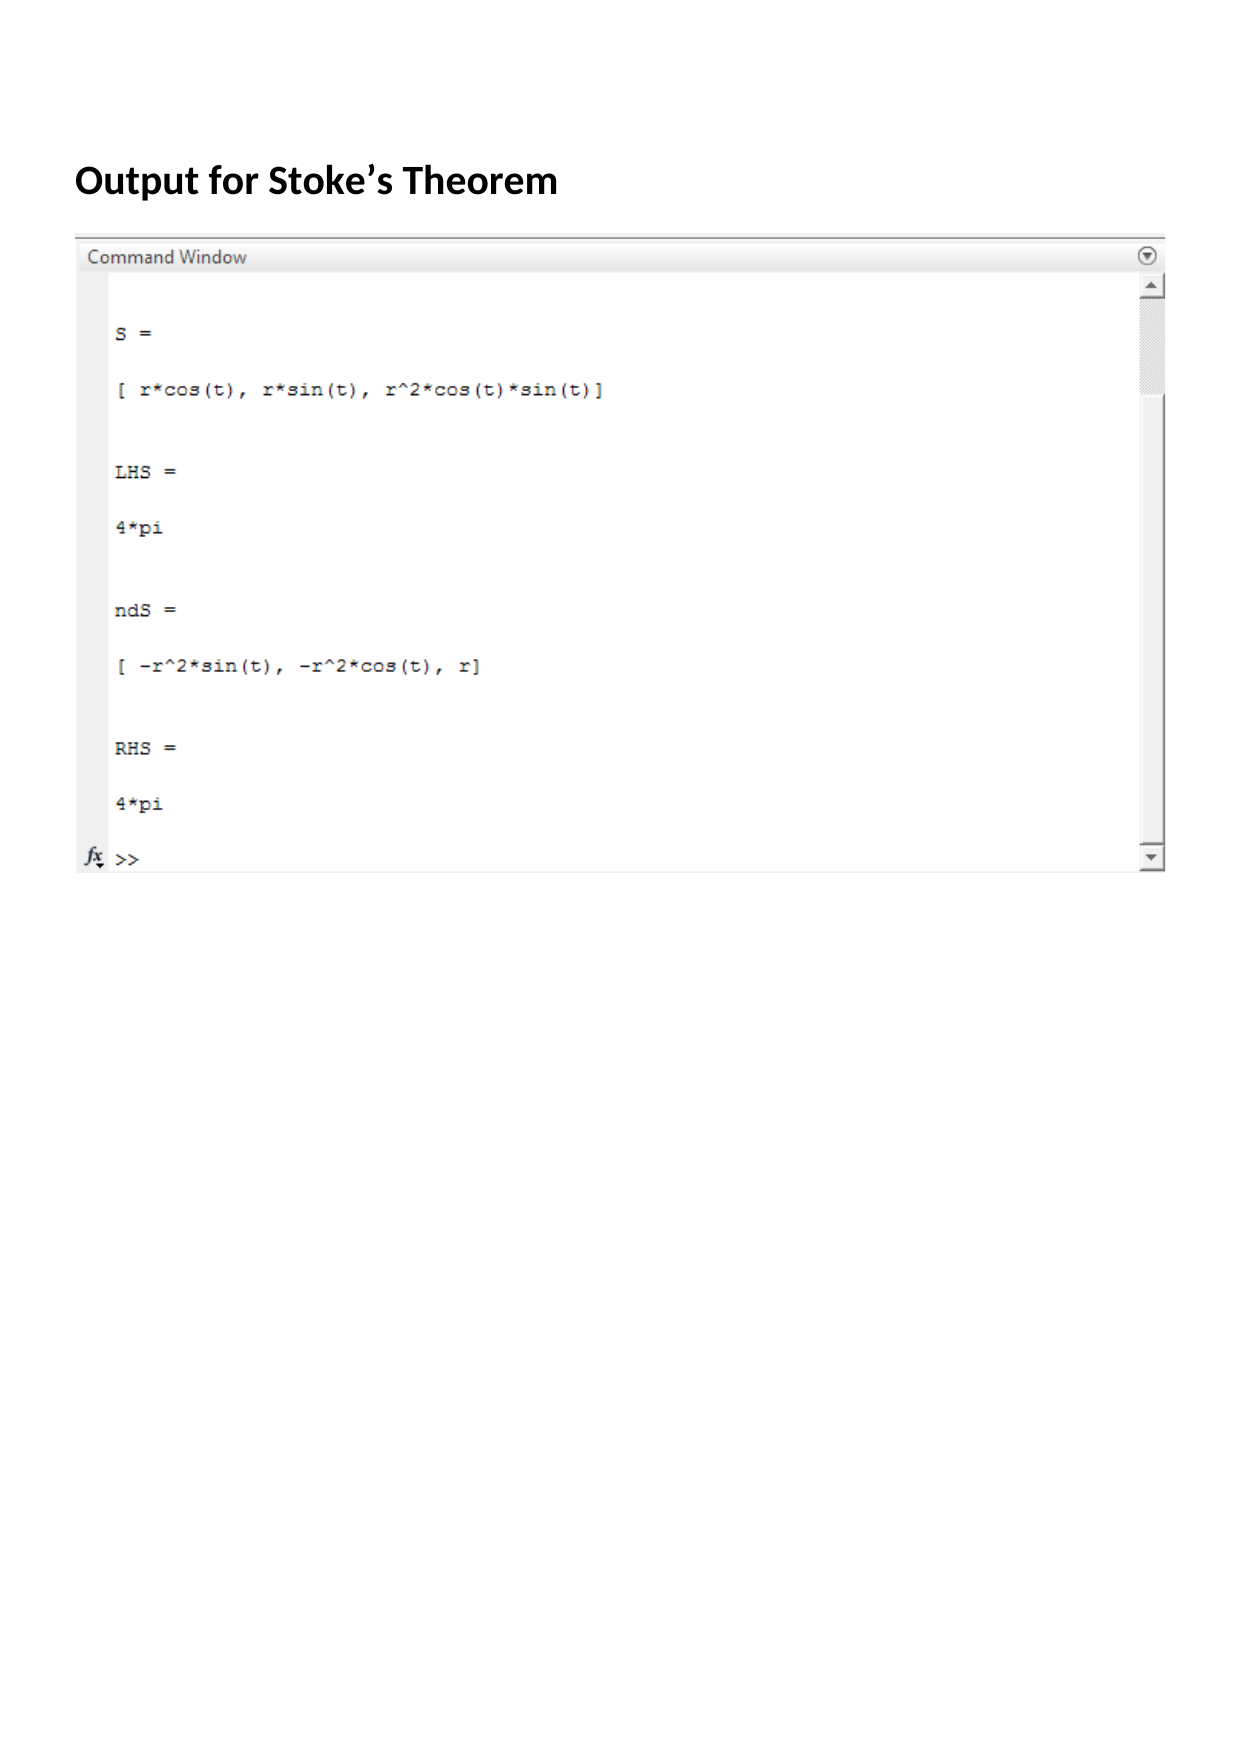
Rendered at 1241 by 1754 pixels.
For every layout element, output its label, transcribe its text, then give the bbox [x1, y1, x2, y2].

text Output for Stoke’s Theorem [75, 154, 1165, 205]
picture [75, 233, 1166, 873]
